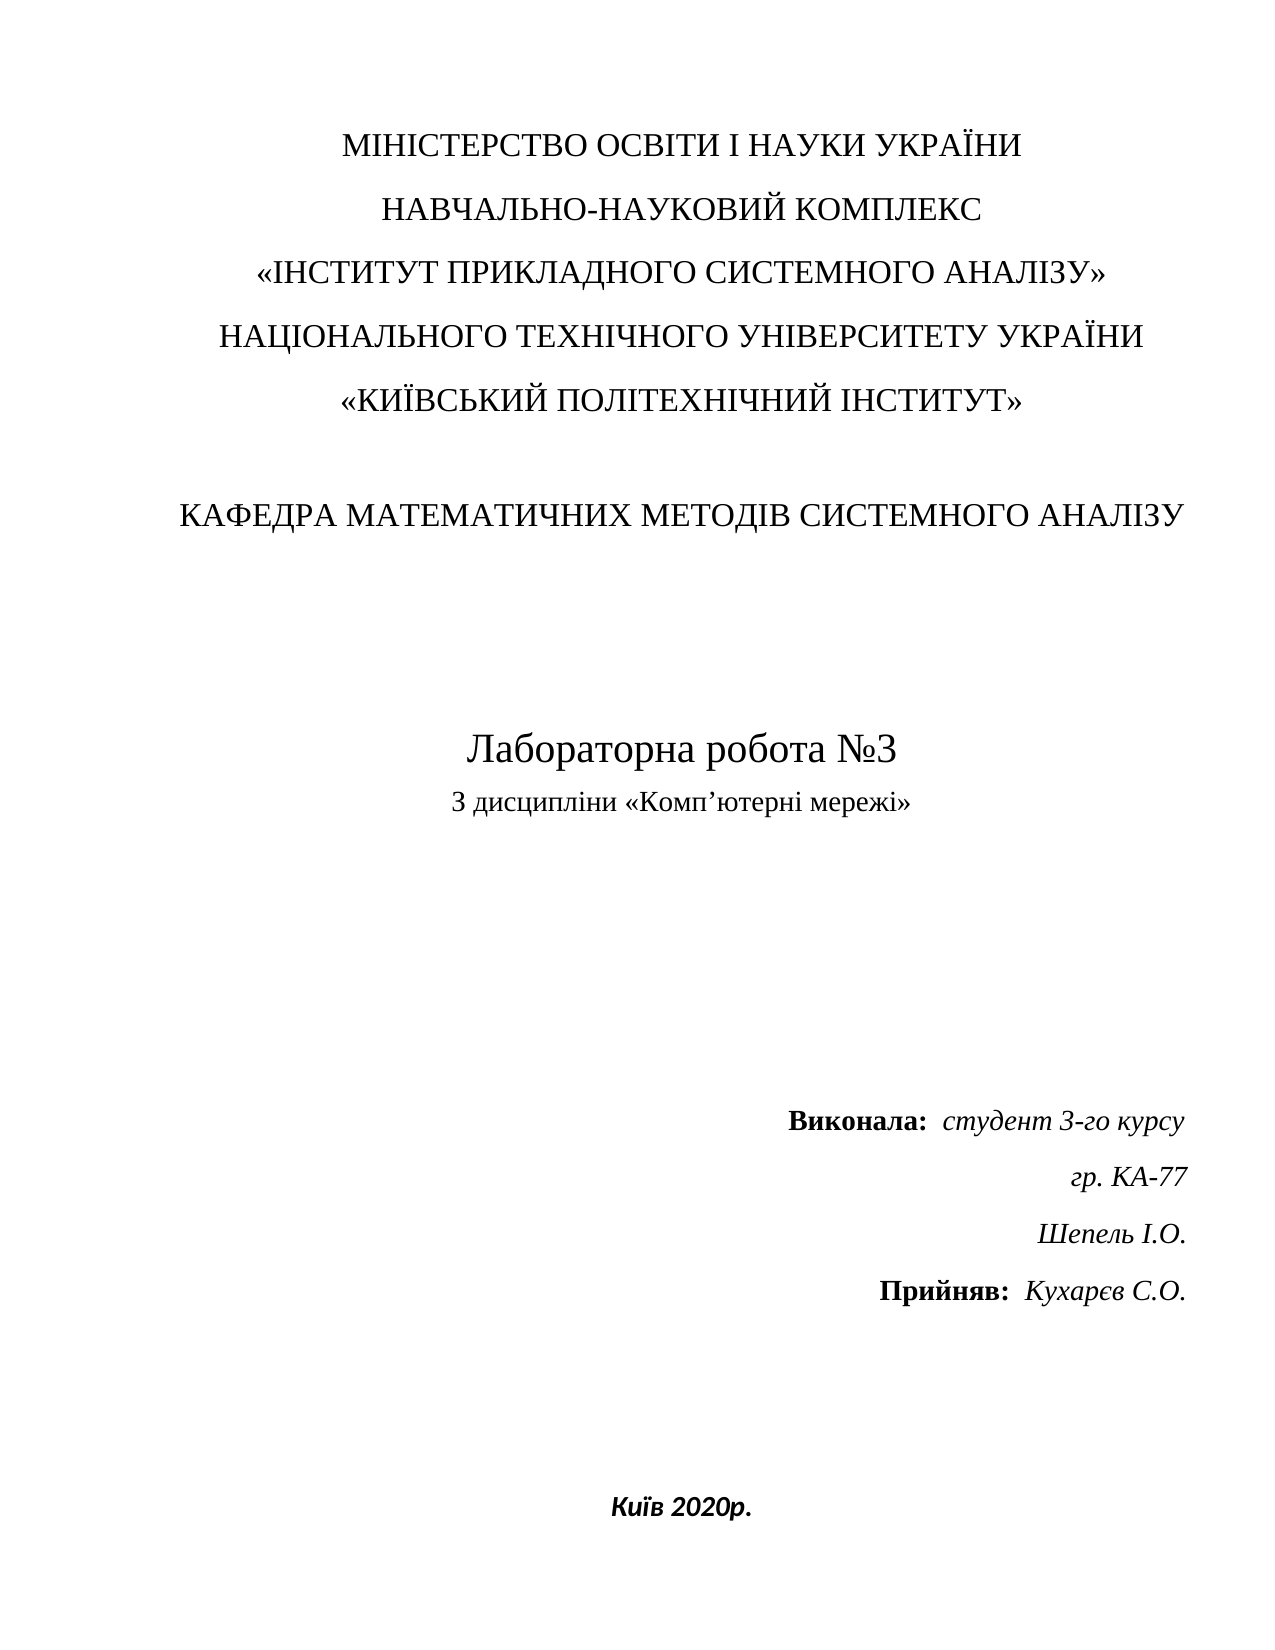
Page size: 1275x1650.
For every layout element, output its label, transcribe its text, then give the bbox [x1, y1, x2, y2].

text НАВЧАЛЬНО-НАУКОВИЙ КОМПЛЕКС [177, 189, 1186, 227]
text Київ 2020р. [177, 1488, 1186, 1524]
text З дисципліни «Комп’ютерні мережі» [177, 784, 1186, 818]
text «ІНСТИТУТ ПРИКЛАДНОГО СИСТЕМНОГО АНАЛІЗУ» [177, 252, 1185, 291]
text Лабораторна робота №3 [177, 723, 1187, 771]
text Виконала: студент 3-го курсу гр. КА-77 [757, 1103, 1187, 1192]
text Шепель І.О. Прийняв: Кухарєв С.О. [879, 1216, 1193, 1307]
text МІНІСТЕРСТВО ОСВІТИ І НАУКИ УКРАЇНИ [177, 125, 1187, 163]
text «КИЇВСЬКИЙ ПОЛІТЕХНІЧНИЙ ІНСТИТУТ» [177, 380, 1186, 418]
text КАФЕДРА МАТЕМАТИЧНИХ МЕТОДІВ СИСТЕМНОГО АНАЛІЗУ [179, 495, 1193, 533]
text НАЦІОНАЛЬНОГО ТЕХНІЧНОГО УНІВЕРСИТЕТУ УКРАЇНИ [177, 316, 1186, 354]
